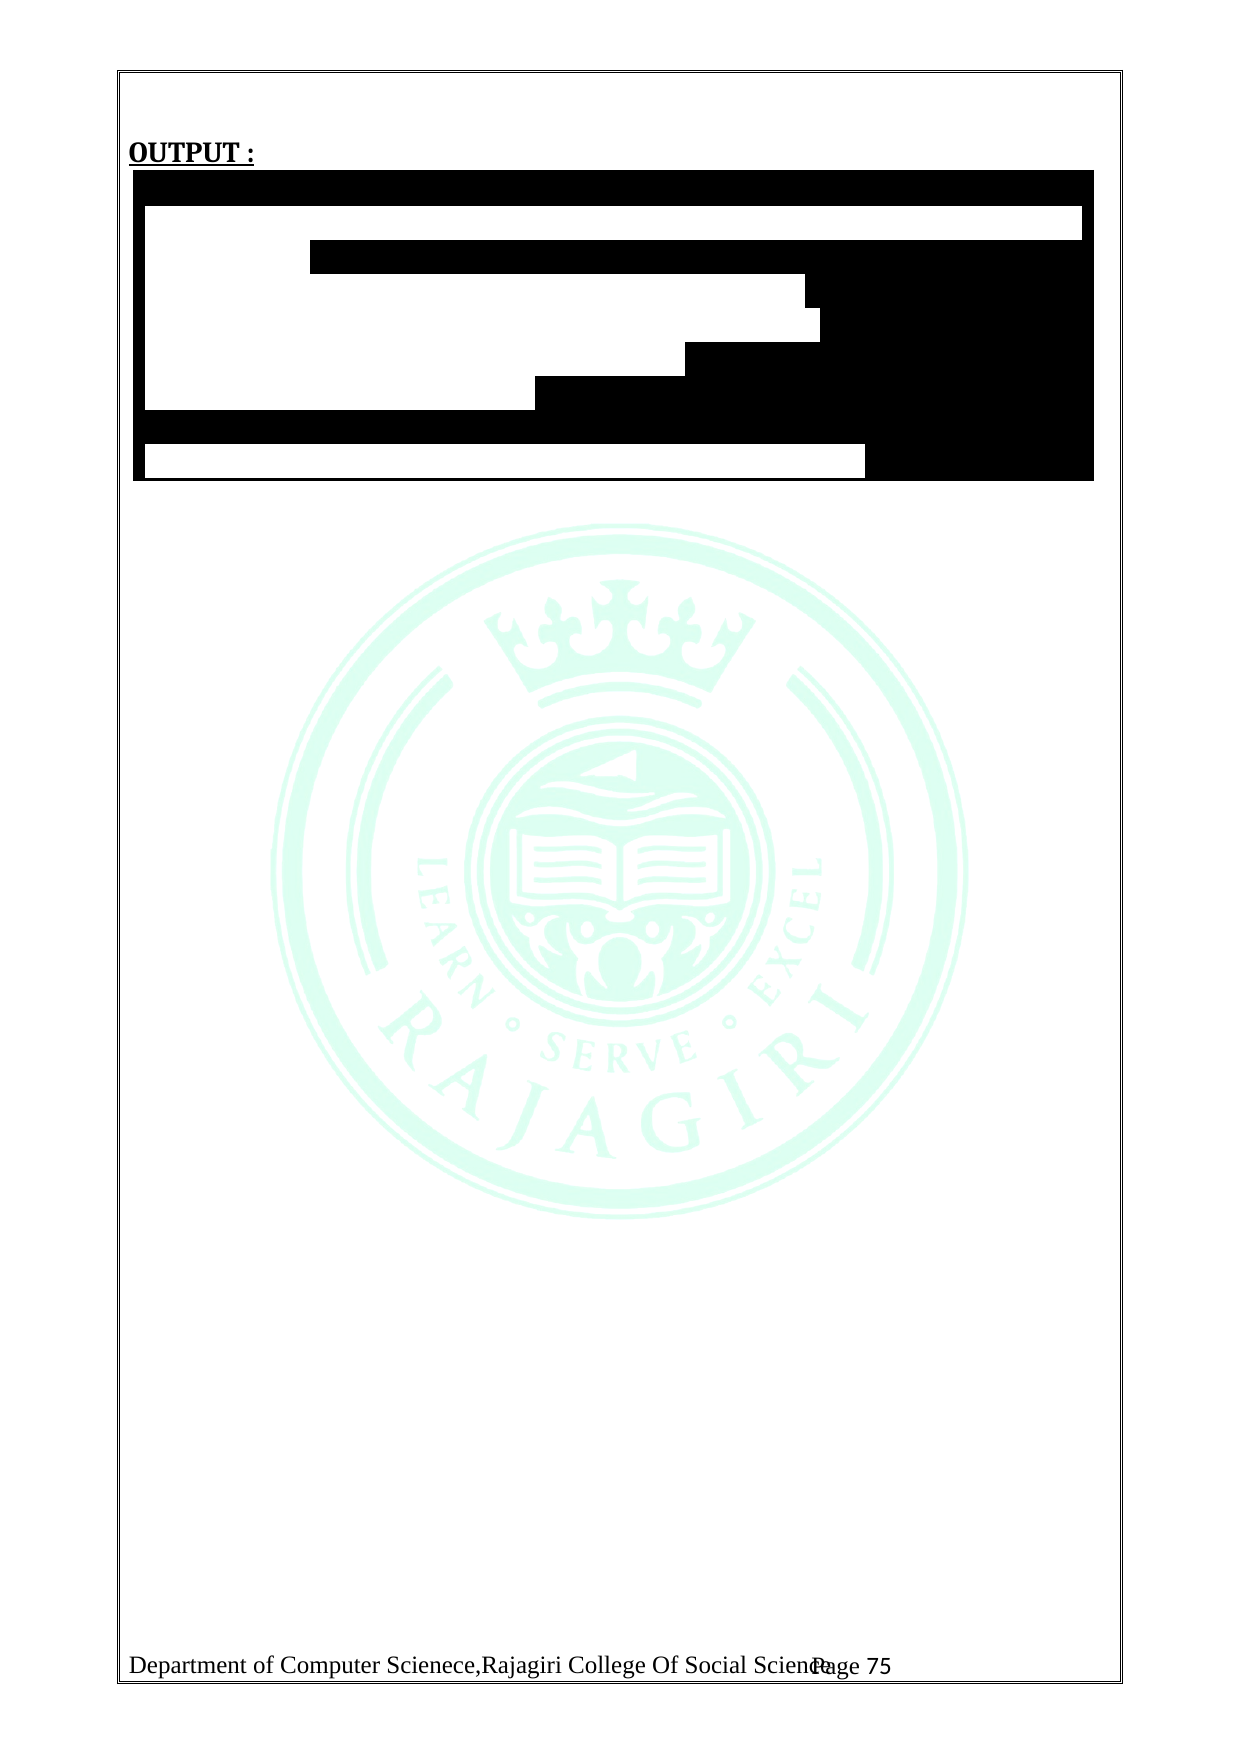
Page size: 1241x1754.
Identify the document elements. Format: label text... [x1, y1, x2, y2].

table_header E:\MCA\SEM 2\JAVA PROGRAMMING (MCA202)\JAVA LAB>java P11_1_merge Enter the first input file name: anshad1.txt Enter the second input file name: anshad2.txt Enter the output file name: out1.txt Files merged successfully. E:\MCA\SEM 2\JAVA PROGRAMMING (MCA202)\JAVA LAB> [135, 172, 1092, 479]
text OUTPUT : [129, 136, 1111, 170]
